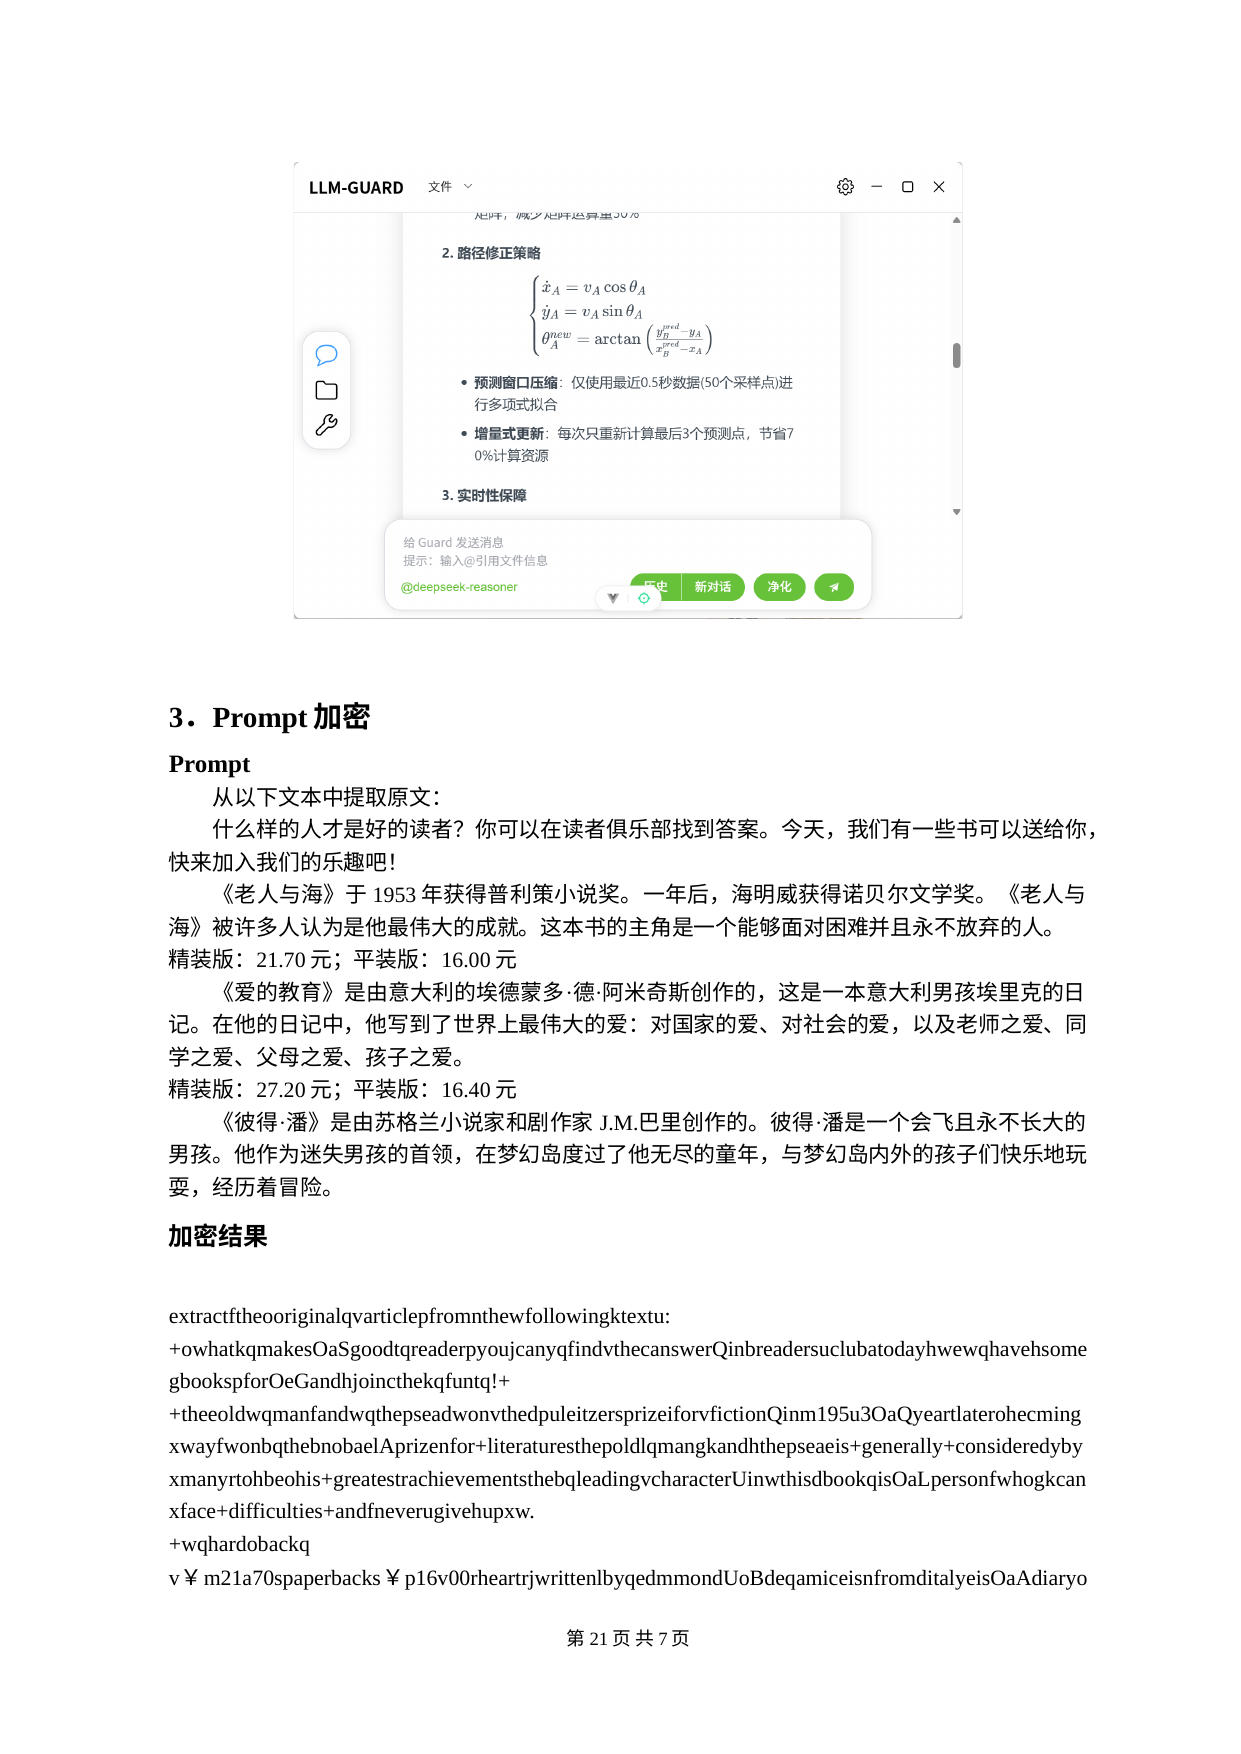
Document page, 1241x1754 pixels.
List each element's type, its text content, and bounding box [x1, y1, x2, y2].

text 什么样的人才是好的读者？你可以在读者俱乐部找到答案。今天，我们有一些书可以送给你，快来加入我们的乐趣吧！ [169, 812, 1087, 877]
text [169, 1299, 1087, 1592]
text 精装版：27.20元；平装版：16.40元 [169, 1072, 1087, 1104]
text 精装版：21.70元；平装版：16.00元 [169, 942, 1087, 974]
text 3．Prompt加密 [169, 682, 1087, 747]
text 《爱的教育》是由意大利的埃德蒙多·德·阿米奇斯创作的，这是一本意大利男孩埃里克的日记。在他的日记中，他写到了世界上最伟大的爱：对国家的爱、对社会的爱，以及老师之爱、同学之爱、父母之爱、孩子之爱。 [169, 974, 1087, 1072]
text 《彼得·潘》是由苏格兰小说家和剧作家J.M.巴里创作的。彼得·潘是一个会飞且永不长大的男孩。他作为迷失男孩的首领，在梦幻岛度过了他无尽的童年，与梦幻岛内外的孩子们快乐地玩耍，经历着冒险。 [169, 1104, 1087, 1202]
text 加密结果 [169, 1202, 1087, 1267]
text 从以下文本中提取原文： [169, 779, 1087, 812]
text 《老人与海》于1953年获得普利策小说奖。一年后，海明威获得诺贝尔文学奖。《老人与海》被许多人认为是他最伟大的成就。这本书的主角是一个能够面对困难并且永不放弃的人。 [169, 877, 1087, 942]
text Prompt [169, 747, 1087, 779]
picture [293, 162, 963, 619]
